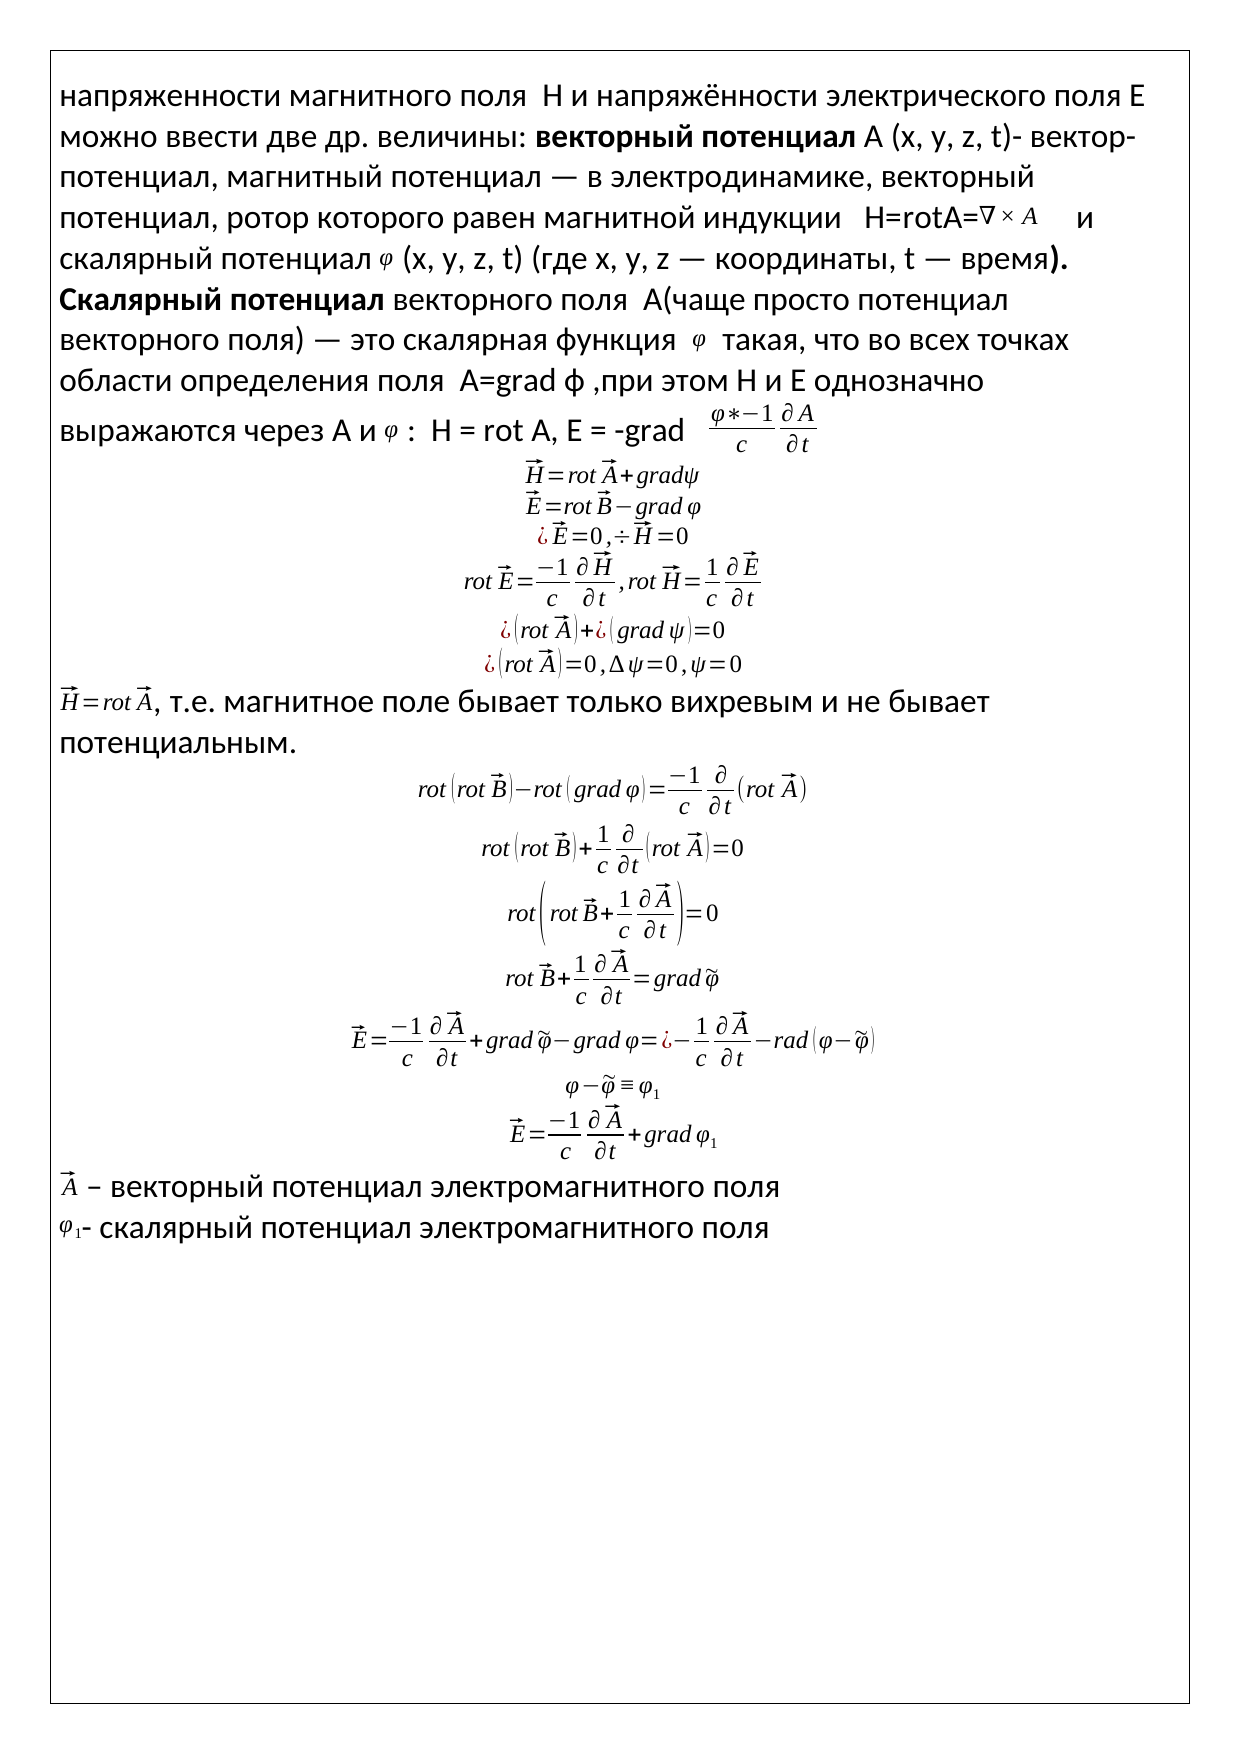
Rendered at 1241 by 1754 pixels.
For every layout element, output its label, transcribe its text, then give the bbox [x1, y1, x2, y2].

text - скалярный потенциал электромагнитного поля [59, 1206, 1167, 1247]
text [59, 74, 1167, 459]
text , т.е. магнитное поле бывает только вихревым и не бывает потенциальным. [59, 680, 1167, 762]
text – векторный потенциал электромагнитного поля [59, 1165, 1167, 1206]
